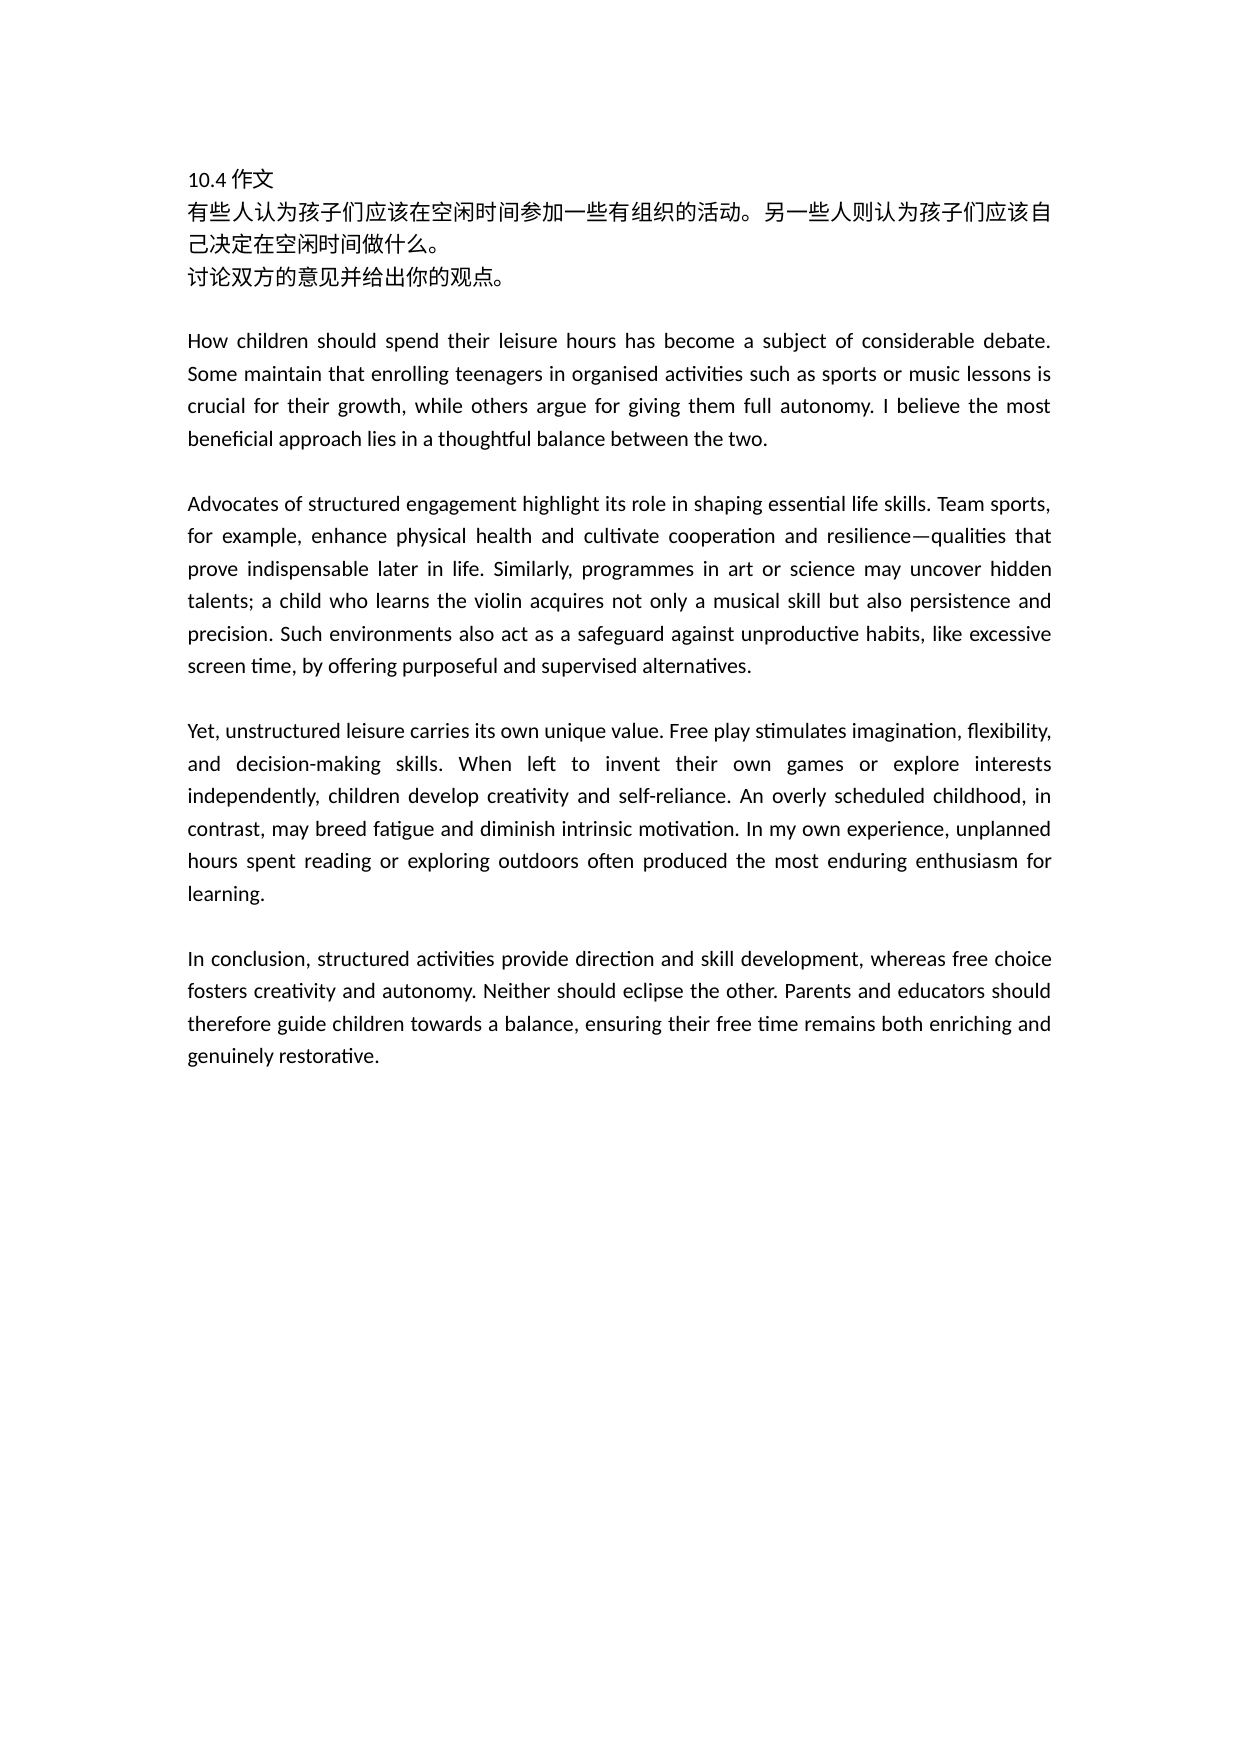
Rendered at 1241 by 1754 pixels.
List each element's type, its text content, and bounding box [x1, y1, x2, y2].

text In conclusion, structured activities provide direction and skill development, whereas free choice fosters creativity and autonomy. Neither should eclipse the other. Parents and educators should therefore guide children towards a balance, ensuring their free time remains both enriching and genuinely restorative. [187, 942, 1053, 1072]
text How children should spend their leisure hours has become a subject of considerable debate. Some maintain that enrolling teenagers in organised activities such as sports or music lessons is crucial for their growth, while others argue for giving them full autonomy. I believe the most beneficial approach lies in a thoughtful balance between the two. [187, 324, 1053, 454]
text 10.4作文 [187, 162, 1053, 194]
text Advocates of structured engagement highlight its role in shaping essential life skills. Team sports, for example, enhance physical health and cultivate cooperation and resilience—qualities that prove indispensable later in life. Similarly, programmes in art or science may uncover hidden talents; a child who learns the violin acquires not only a musical skill but also persistence and precision. Such environments also act as a safeguard against unproductive habits, like excessive screen time, by offering purposeful and supervised alternatives. [187, 487, 1053, 682]
text Yet, unstructured leisure carries its own unique value. Free play stimulates imagination, flexibility, and decision-making skills. When left to invent their own games or explore interests independently, children develop creativity and self-reliance. An overly scheduled childhood, in contrast, may breed fatigue and diminish intrinsic motivation. In my own experience, unplanned hours spent reading or exploring outdoors often produced the most enduring enthusiasm for learning. [187, 714, 1053, 909]
text 讨论双方的意见并给出你的观点。 [187, 259, 1053, 292]
text 有些人认为孩子们应该在空闲时间参加一些有组织的活动。另一些人则认为孩子们应该自己决定在空闲时间做什么。 [187, 194, 1053, 259]
